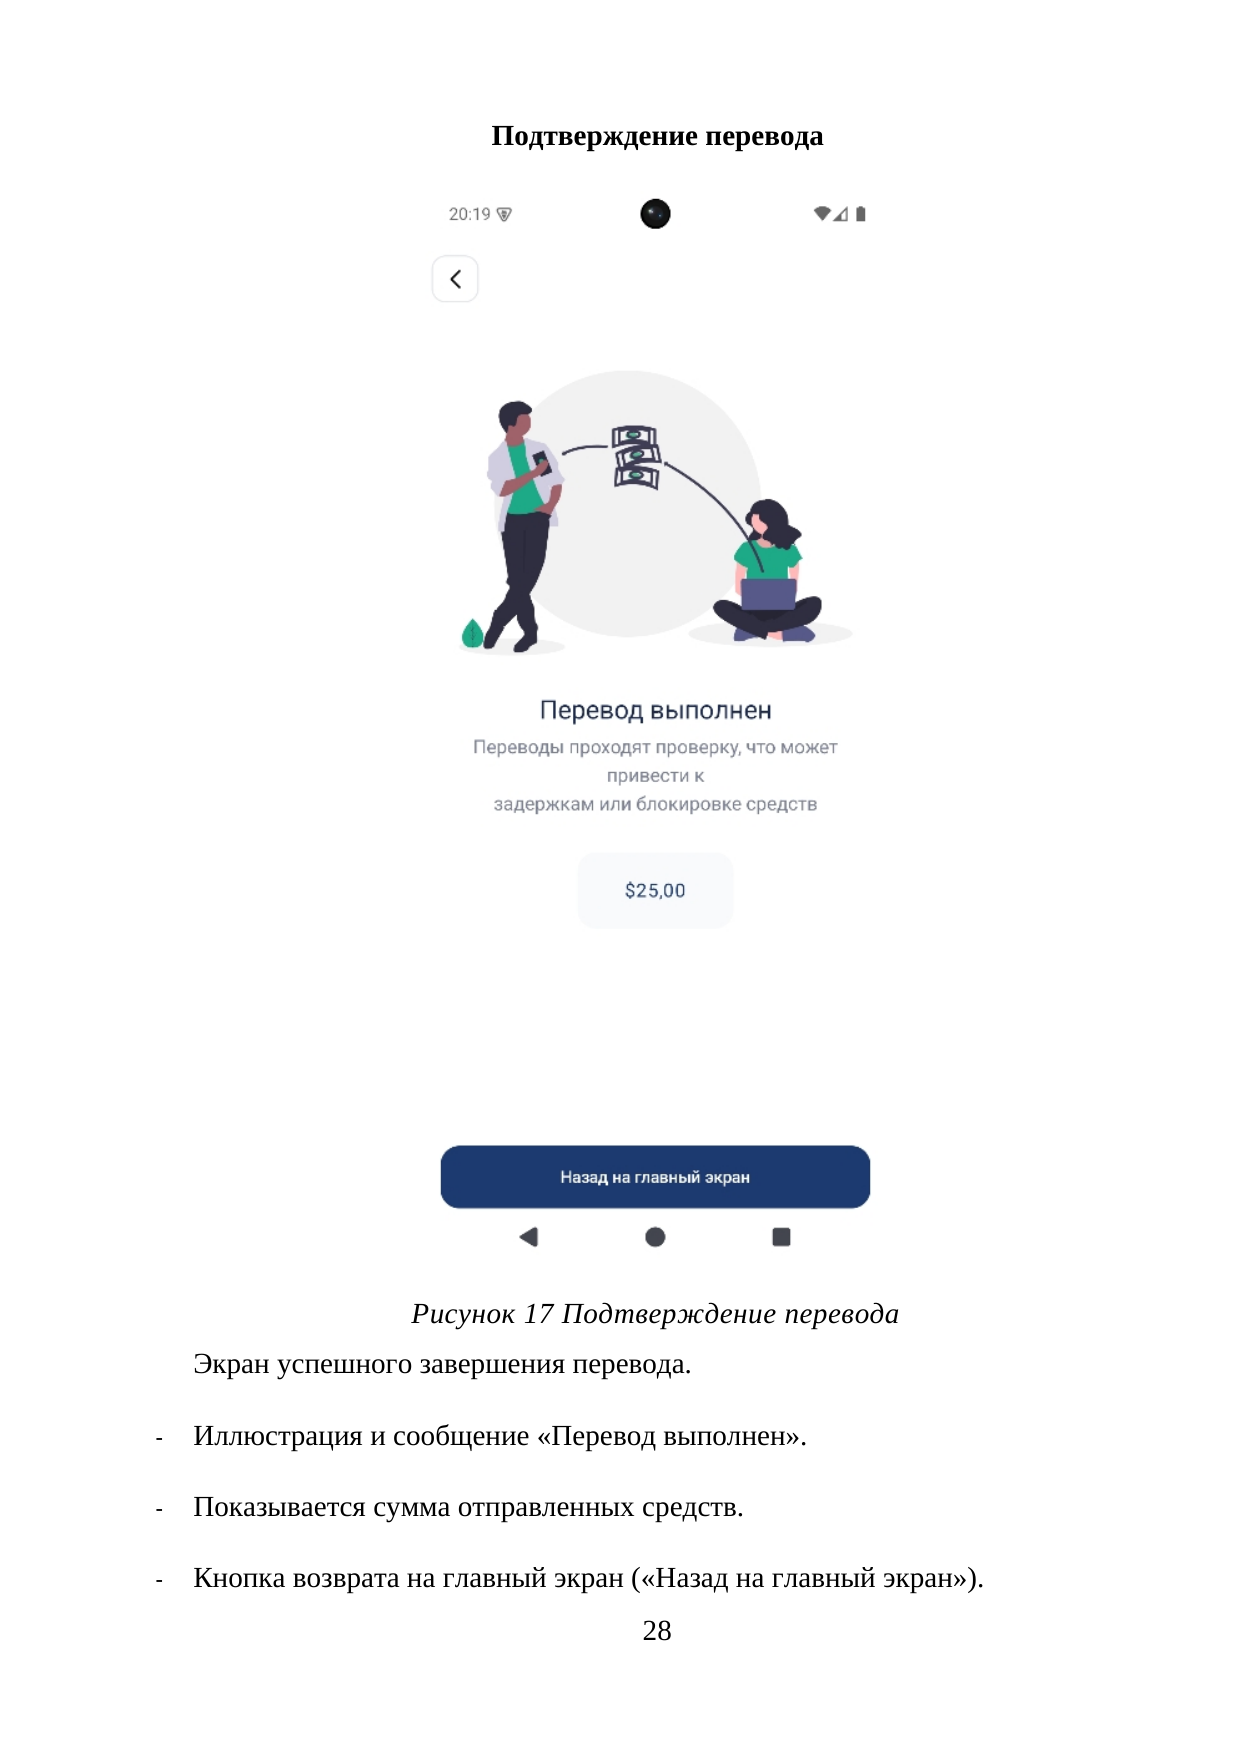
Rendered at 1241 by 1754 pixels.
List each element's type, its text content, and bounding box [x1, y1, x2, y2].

text Экран успешного завершения перевода. [193, 1347, 1122, 1380]
list Кнопка возврата на главный экран («Назад на главный экран»). [156, 1560, 1122, 1594]
text Рисунок 17 Подтверждение перевода [118, 1296, 1122, 1330]
text Подтверждение перевода [193, 118, 1122, 152]
list Показывается сумма отправленных средств. [156, 1489, 1122, 1522]
list Иллюстрация и сообщение «Перевод выполнен». [156, 1418, 1122, 1451]
picture [421, 189, 894, 1259]
